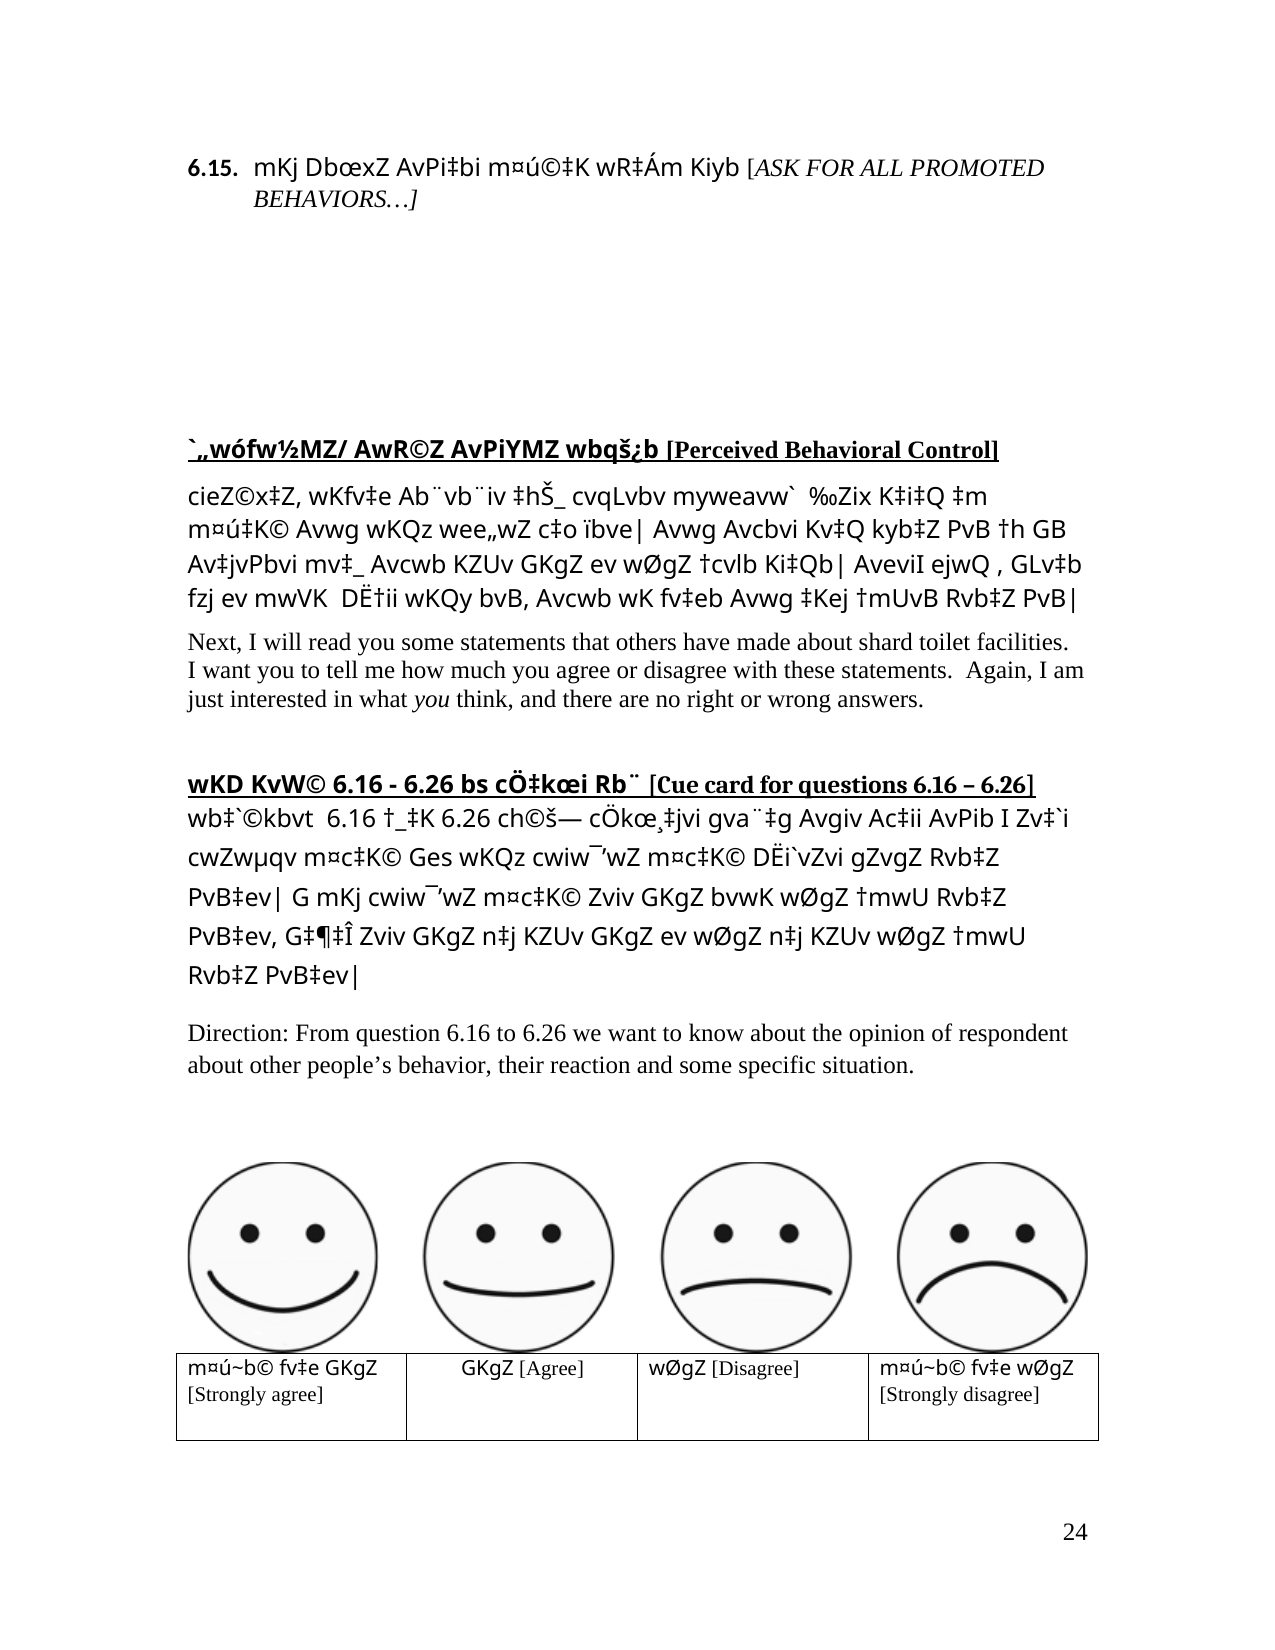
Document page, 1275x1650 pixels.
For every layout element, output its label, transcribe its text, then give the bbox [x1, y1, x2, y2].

text Direction: From question 6.16 to 6.26 we want to know about the opinion of respondent about other people’s behavior, their reaction and some specific situation. [187, 1018, 1087, 1079]
table_header GKgZ [Agree] [407, 1354, 637, 1440]
table_header wØgZ [Disagree] [638, 1354, 868, 1440]
text `„wófw½MZ/ AwR©Z AvPiYMZ wbqš¿b [Perceived Behavioral Control] [187, 432, 1087, 466]
text wKD KvW© 6.16 - 6.26 bs cÖ‡kœi Rb¨ [Cue card for questions 6.16 – 6.26] [187, 767, 1087, 801]
text Next, I will read you some statements that others have made about shard toilet facilities. I want you to tell me how much you agree or disagree with these statements. Again, I am just interested in what you think, and there are no right or wrong answers. [187, 627, 1087, 713]
table_header m¤ú~b© fv‡e wØgZ [Strongly disagree] [869, 1354, 1098, 1440]
text cieZ©x‡Z, wKfv‡e Ab¨vb¨iv ‡hŠ_ cvqLvbv myweavw` ‰Zix K‡i‡Q ‡m m¤ú‡K© Avwg wKQz wee„wZ c‡o ïbve| Avwg Avcbvi Kv‡Q kyb‡Z PvB †h GB Av‡jvPbvi mv‡_ Avcwb KZUv GKgZ ev wØgZ †cvlb Ki‡Qb| AveviI ejwQ , GLv‡b fzj ev mwVK DË†ii wKQy bvB, Avcwb wK fv‡eb Avwg ‡Kej †mUvB Rvb‡Z PvB| [187, 478, 1087, 614]
text wb‡`©kbvt 6.16 †_‡K 6.26 ch©š— cÖkœ¸‡jvi gva¨‡g Avgiv Ac‡ii AvPib I Zv‡`i cwZwµqv m¤c‡K© Ges wKQz cwiw¯’wZ m¤c‡K© DËi`vZvi gZvgZ Rvb‡Z PvB‡ev| G mKj cwiw¯’wZ m¤c‡K© Zviv GKgZ bvwK wØgZ †mwU Rvb‡Z PvB‡ev, G‡¶‡Î Zviv GKgZ n‡j KZUv GKgZ ev wØgZ n‡j KZUv wØgZ †mwU Rvb‡Z PvB‡ev| [187, 801, 1087, 992]
list mKj DbœxZ AvPi‡bi m¤ú©‡K wR‡Ám Kiyb [ASK FOR ALL PROMOTED BEHAVIORS…] [187, 150, 1087, 213]
table_header m¤ú~b© fv‡e GKgZ [Strongly agree] [177, 1354, 406, 1440]
picture [187, 1162, 1088, 1353]
